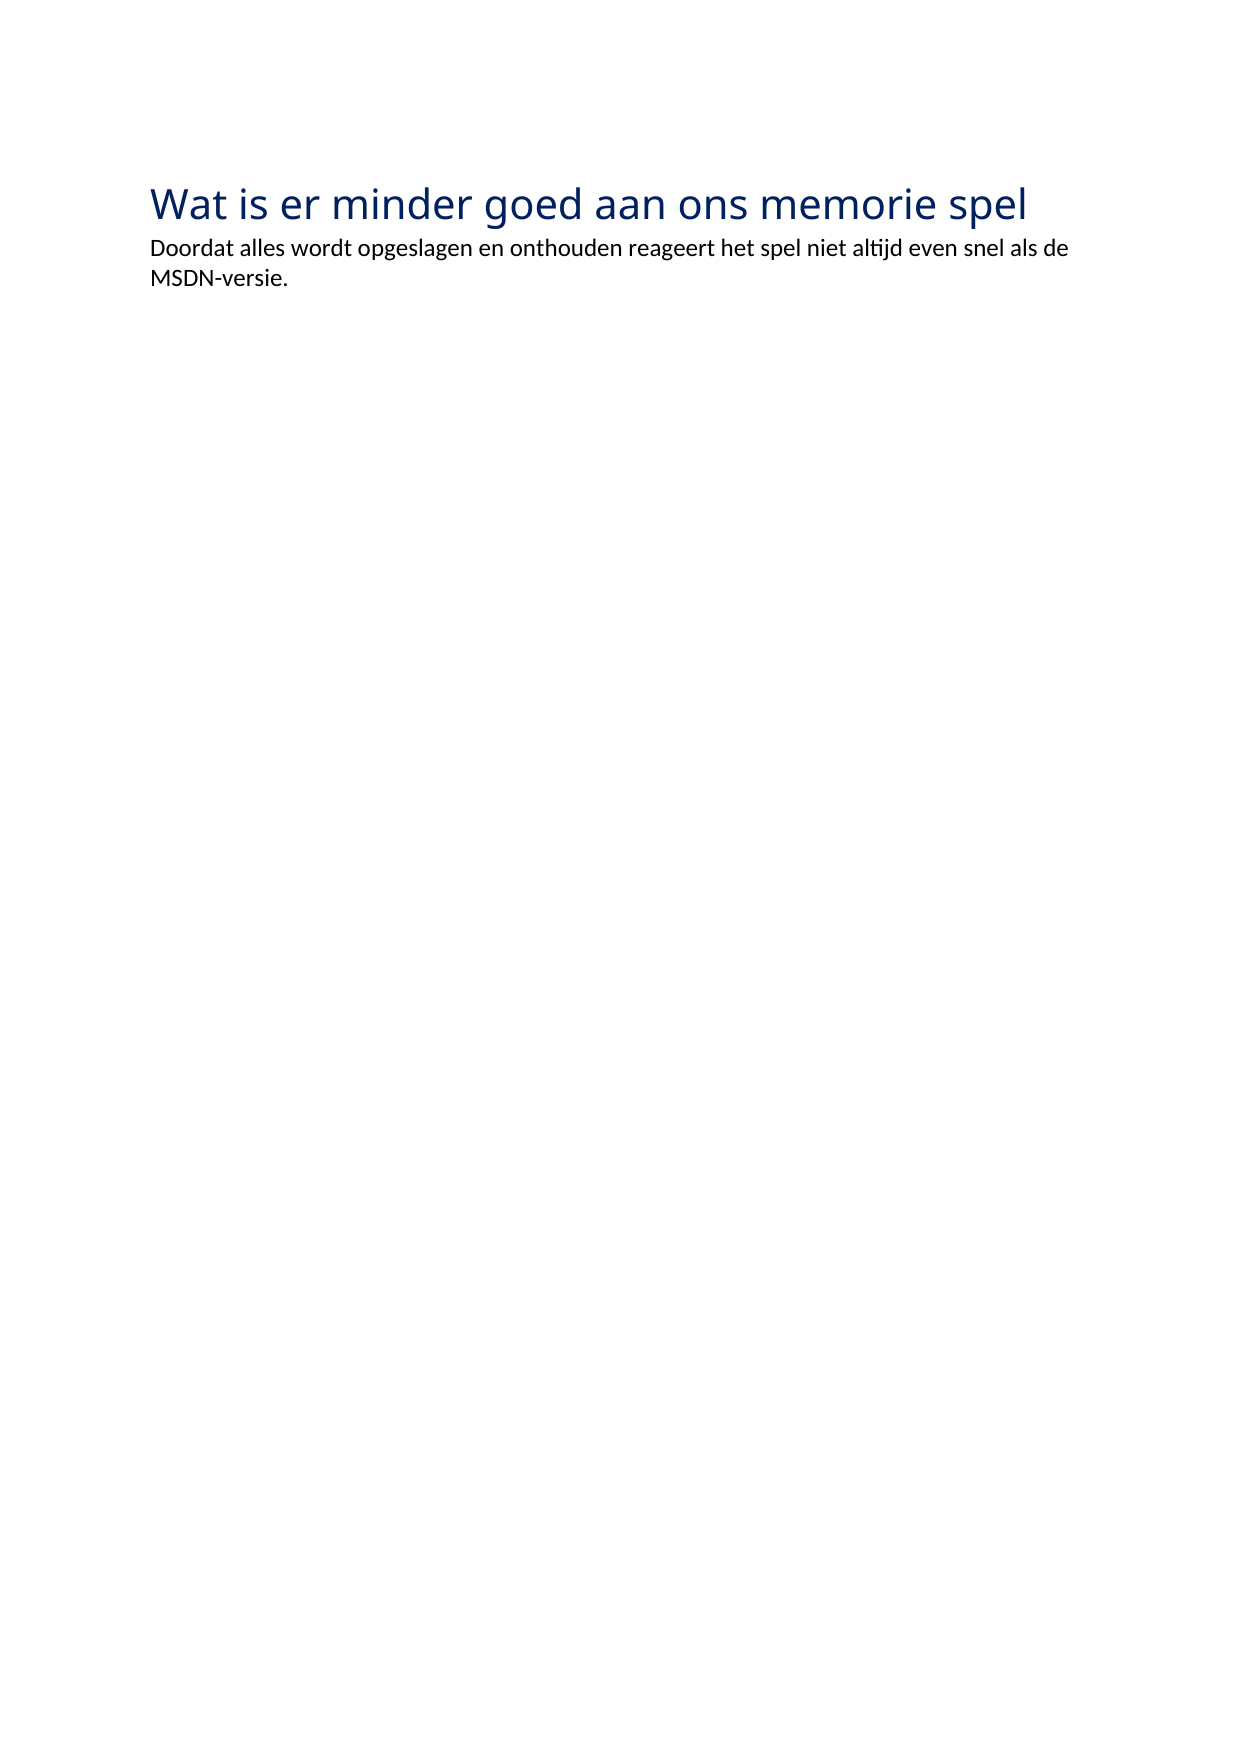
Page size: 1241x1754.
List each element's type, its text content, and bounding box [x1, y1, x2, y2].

text Doordat alles wordt opgeslagen en onthouden reageert het spel niet altijd even snel als de MSDN-versie. [150, 232, 1090, 323]
subtitle Wat is er minder goed aan ons memorie spel [150, 175, 1090, 232]
